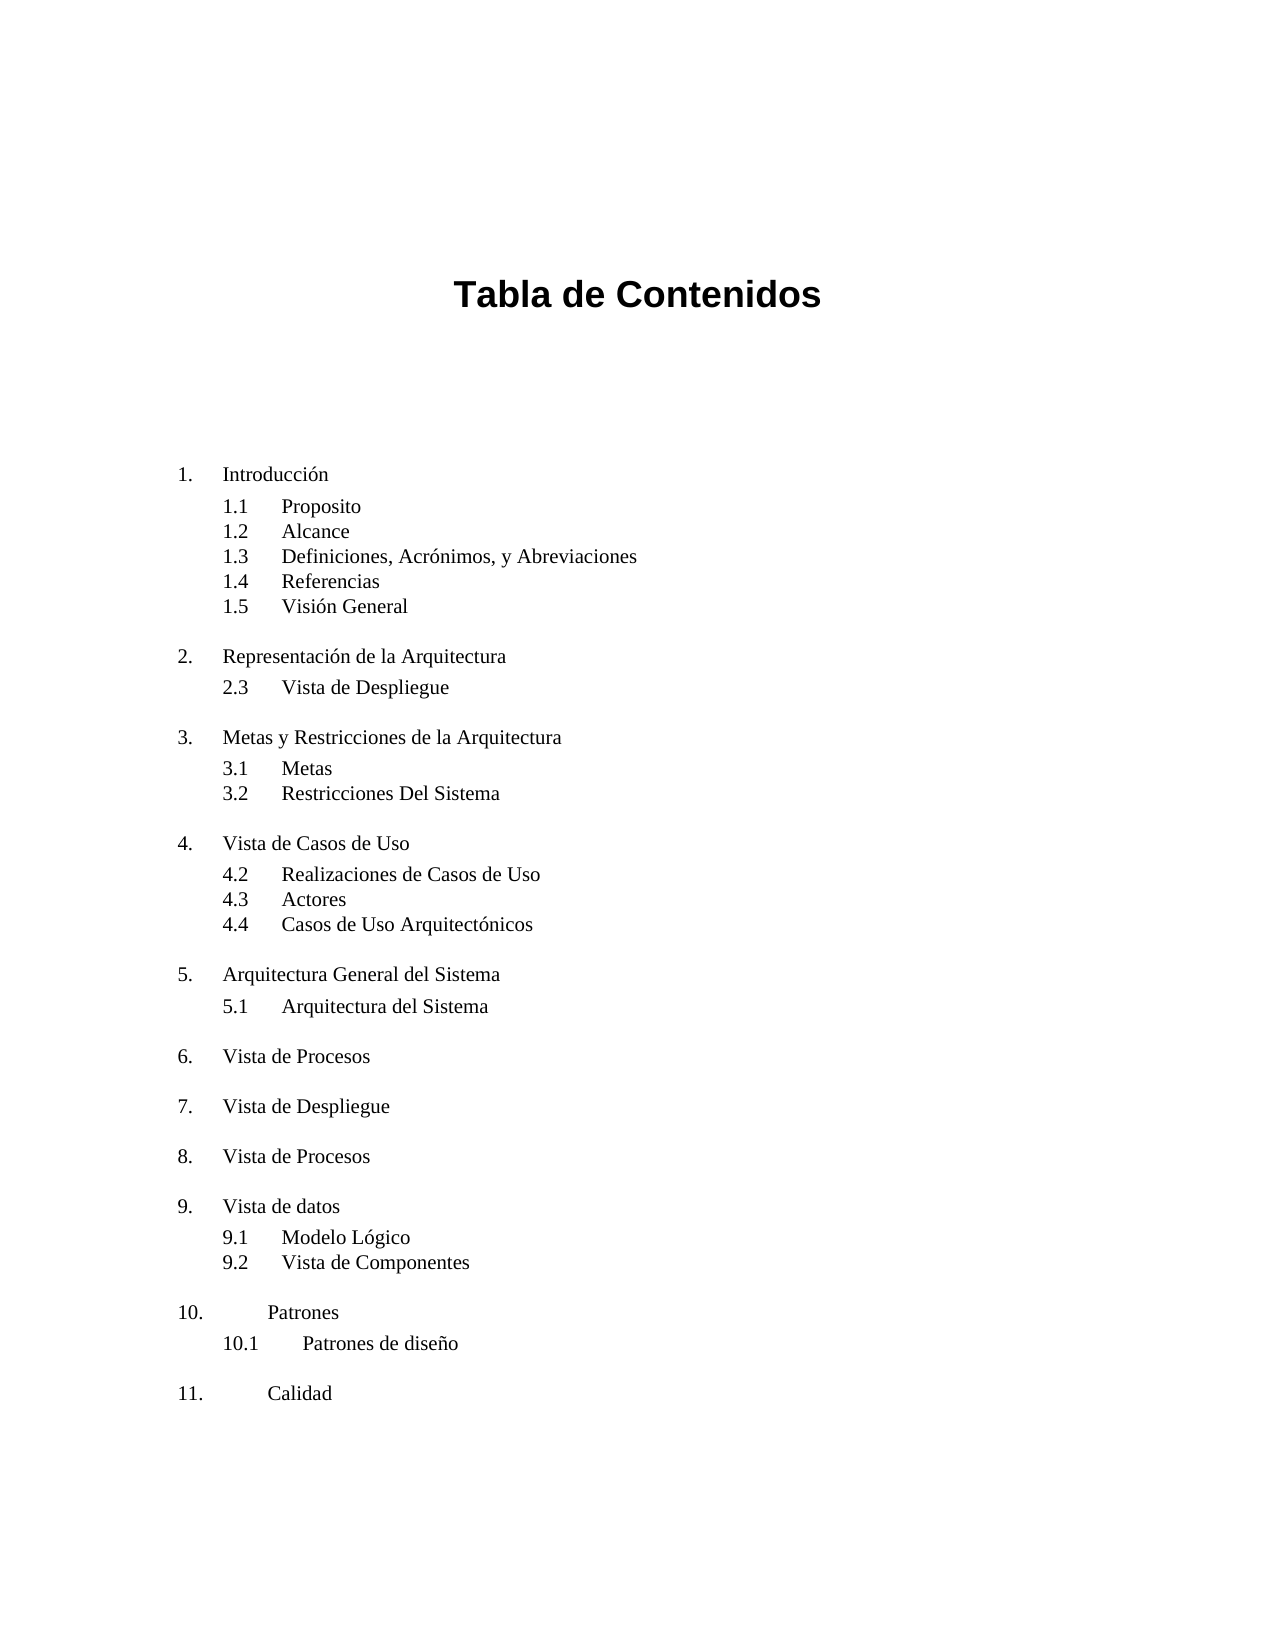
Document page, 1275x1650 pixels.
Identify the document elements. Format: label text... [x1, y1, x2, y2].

title Tabla de Contenidos [177, 273, 1098, 316]
